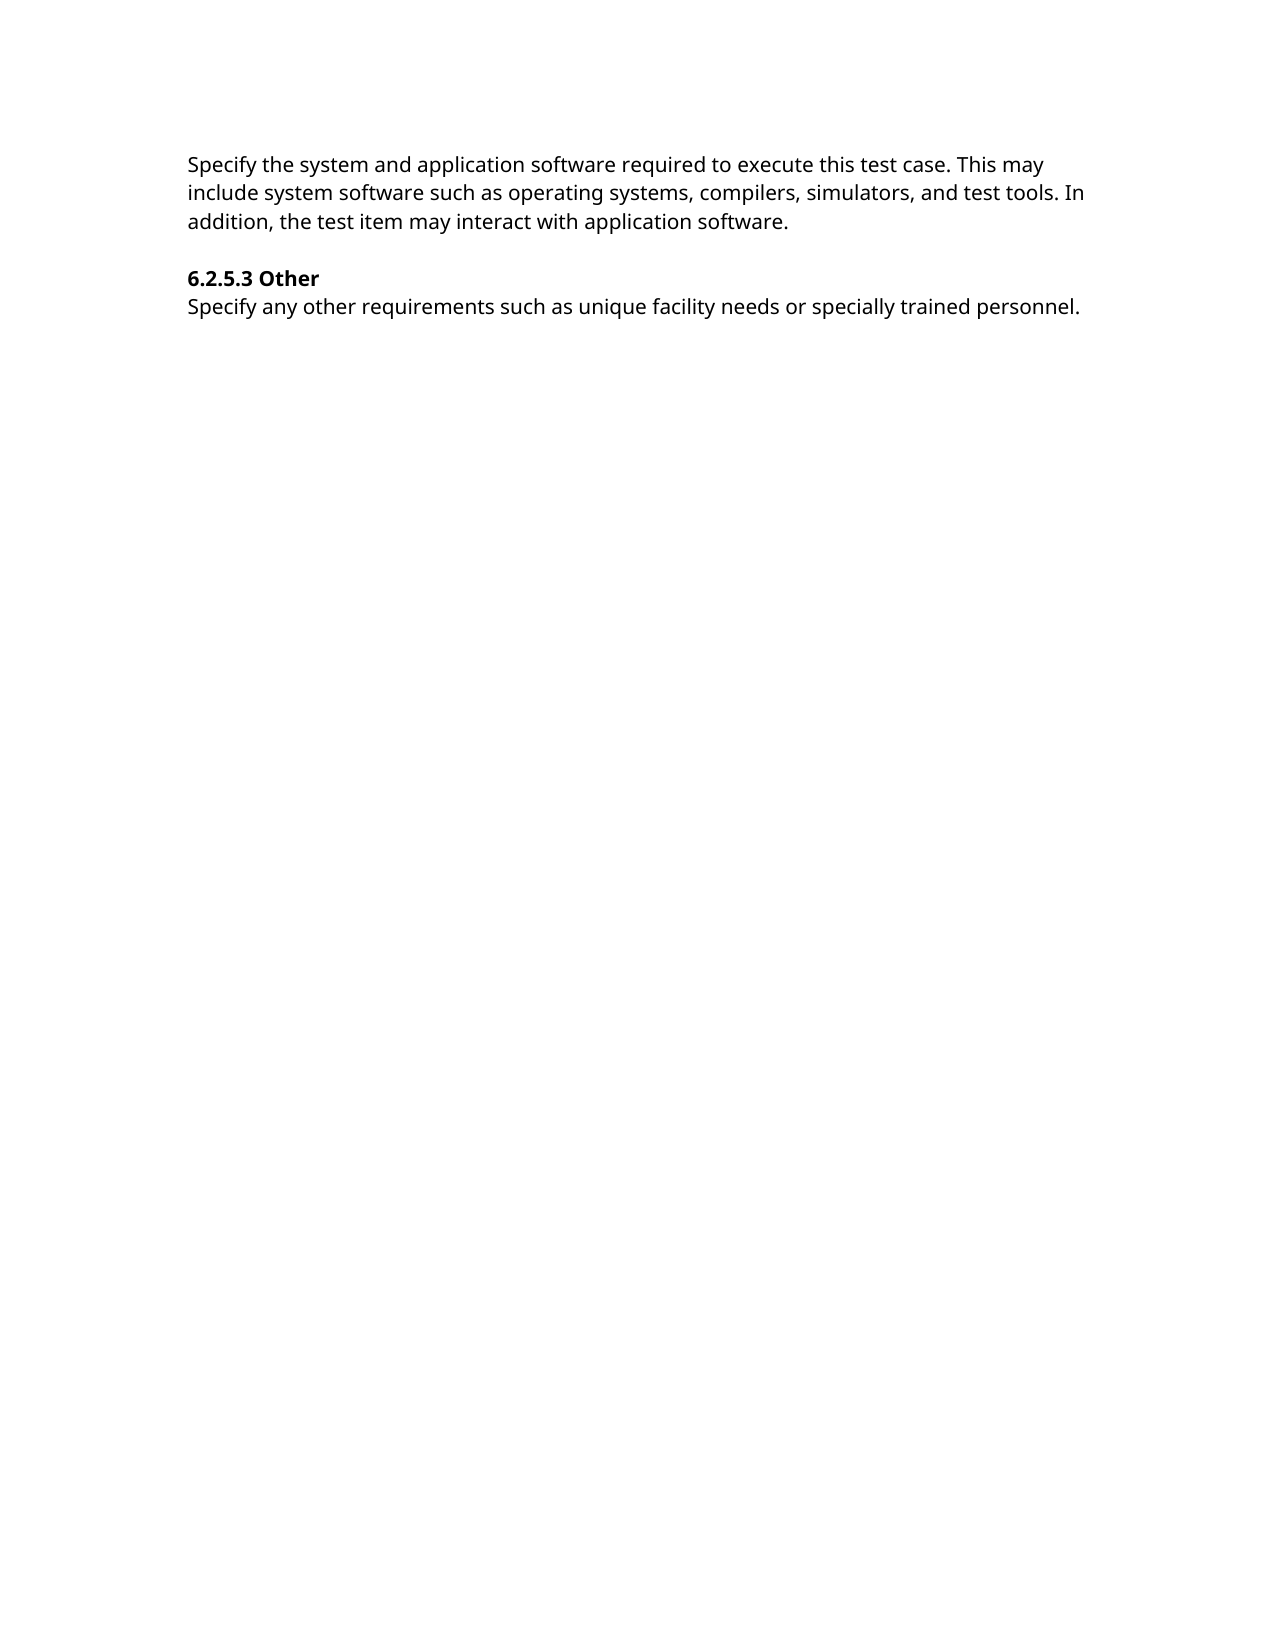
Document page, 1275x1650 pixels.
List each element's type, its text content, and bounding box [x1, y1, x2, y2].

text 6.2.5.3 Other [187, 264, 1087, 292]
text Specify any other requirements such as unique facility needs or specially trained personnel. [187, 292, 1087, 321]
text Specify the system and application software required to execute this test case. This may include system software such as operating systems, compilers, simulators, and test tools. In addition, the test item may interact with application software. [187, 150, 1087, 235]
